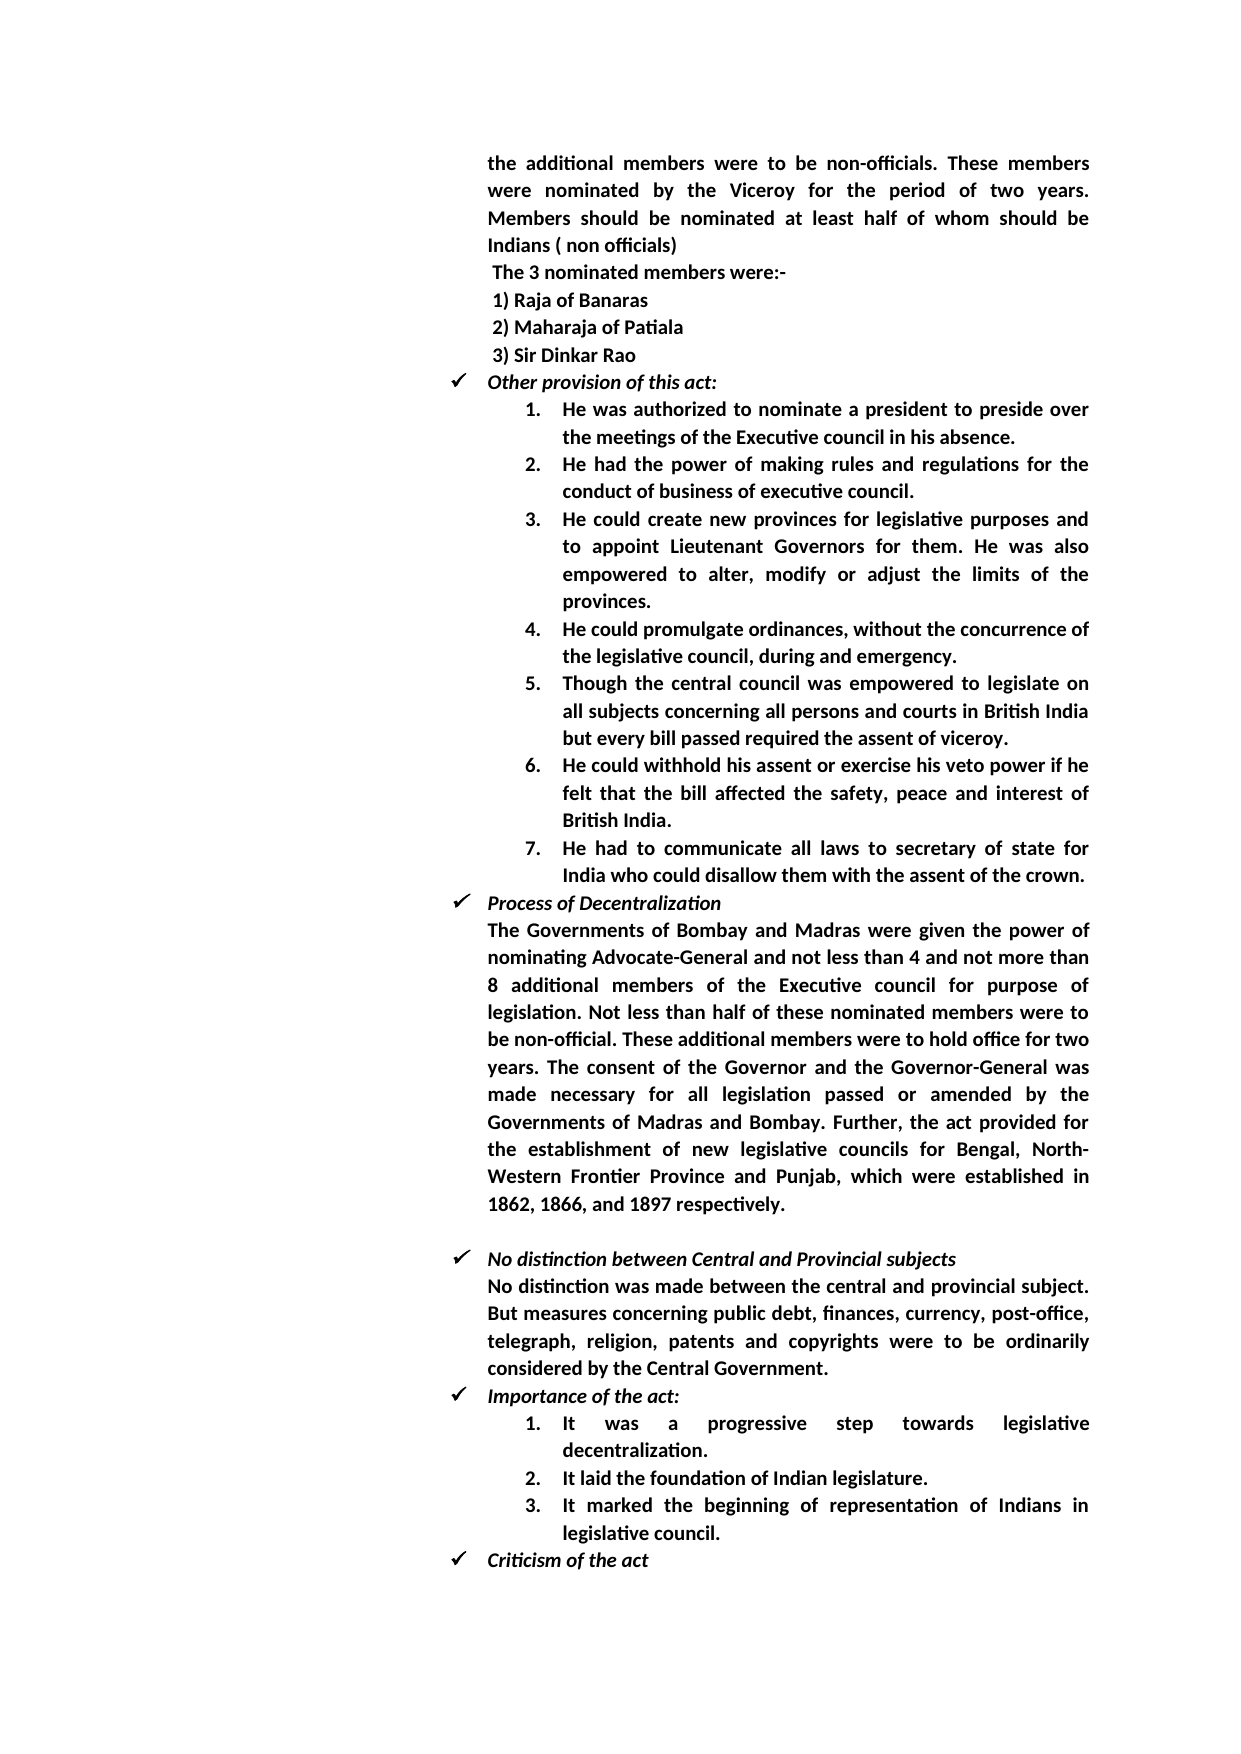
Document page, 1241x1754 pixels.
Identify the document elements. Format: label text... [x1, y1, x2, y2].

list He had to communicate all laws to secretary of state for India who could disallow them with the assent of the crown. [525, 835, 1090, 888]
list 2) Maharaja of Patiala [487, 314, 1090, 340]
list Though the central council was empowered to legislate on all subjects concerning all persons and courts in British India but every bill passed required the assent of viceroy. [525, 671, 1090, 751]
list Other provision of this act: [450, 369, 1090, 394]
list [450, 150, 1090, 258]
list It was a progressive step towards legislative decentralization. [525, 1410, 1090, 1463]
list He could promulgate ordinances, without the concurrence of the legislative council, during and emergency. [525, 616, 1090, 668]
list He had the power of making rules and regulations for the conduct of business of executive council. [525, 451, 1090, 504]
list The 3 nominated members were:- [487, 259, 1090, 285]
list It laid the foundation of Indian legislature. [525, 1465, 1090, 1490]
list 3) Sir Dinkar Rao [487, 342, 1090, 367]
list No distinction between Central and Provincial subjects [450, 1246, 1090, 1271]
list Criticism of the act [450, 1547, 1090, 1573]
list He could withhold his assent or exercise his veto power if he felt that the bill affected the safety, peace and interest of British India. [525, 753, 1090, 833]
list He could create new provinces for legislative purposes and to appoint Lieutenant Governors for them. He was also empowered to alter, modify or adjust the limits of the provinces. [525, 506, 1090, 614]
list 1) Raja of Banaras [487, 287, 1090, 312]
list He was authorized to nominate a president to preside over the meetings of the Executive council in his absence. [525, 397, 1090, 449]
list Importance of the act: [450, 1383, 1090, 1408]
list It marked the beginning of representation of Indians in legislative council. [525, 1492, 1090, 1545]
list No distinction was made between the central and provincial subject. But measures concerning public debt, finances, currency, post-office, telegraph, religion, patents and copyrights were to be ordinarily considered by the Central Government. [487, 1273, 1090, 1381]
list Process of Decentralization [450, 890, 1090, 915]
list The Governments of Bombay and Madras were given the power of nominating Advocate-General and not less than 4 and not more than 8 additional members of the Executive council for purpose of legislation. Not less than half of these nominated members were to be non-official. These additional members were to hold office for two years. The consent of the Governor and the Governor-General was made necessary for all legislation passed or amended by the Governments of Madras and Bombay. Further, the act provided for the establishment of new legislative councils for Bengal, North-Western Frontier Province and Punjab, which were established in 1862, 1866, and 1897 respectively. [487, 917, 1090, 1216]
